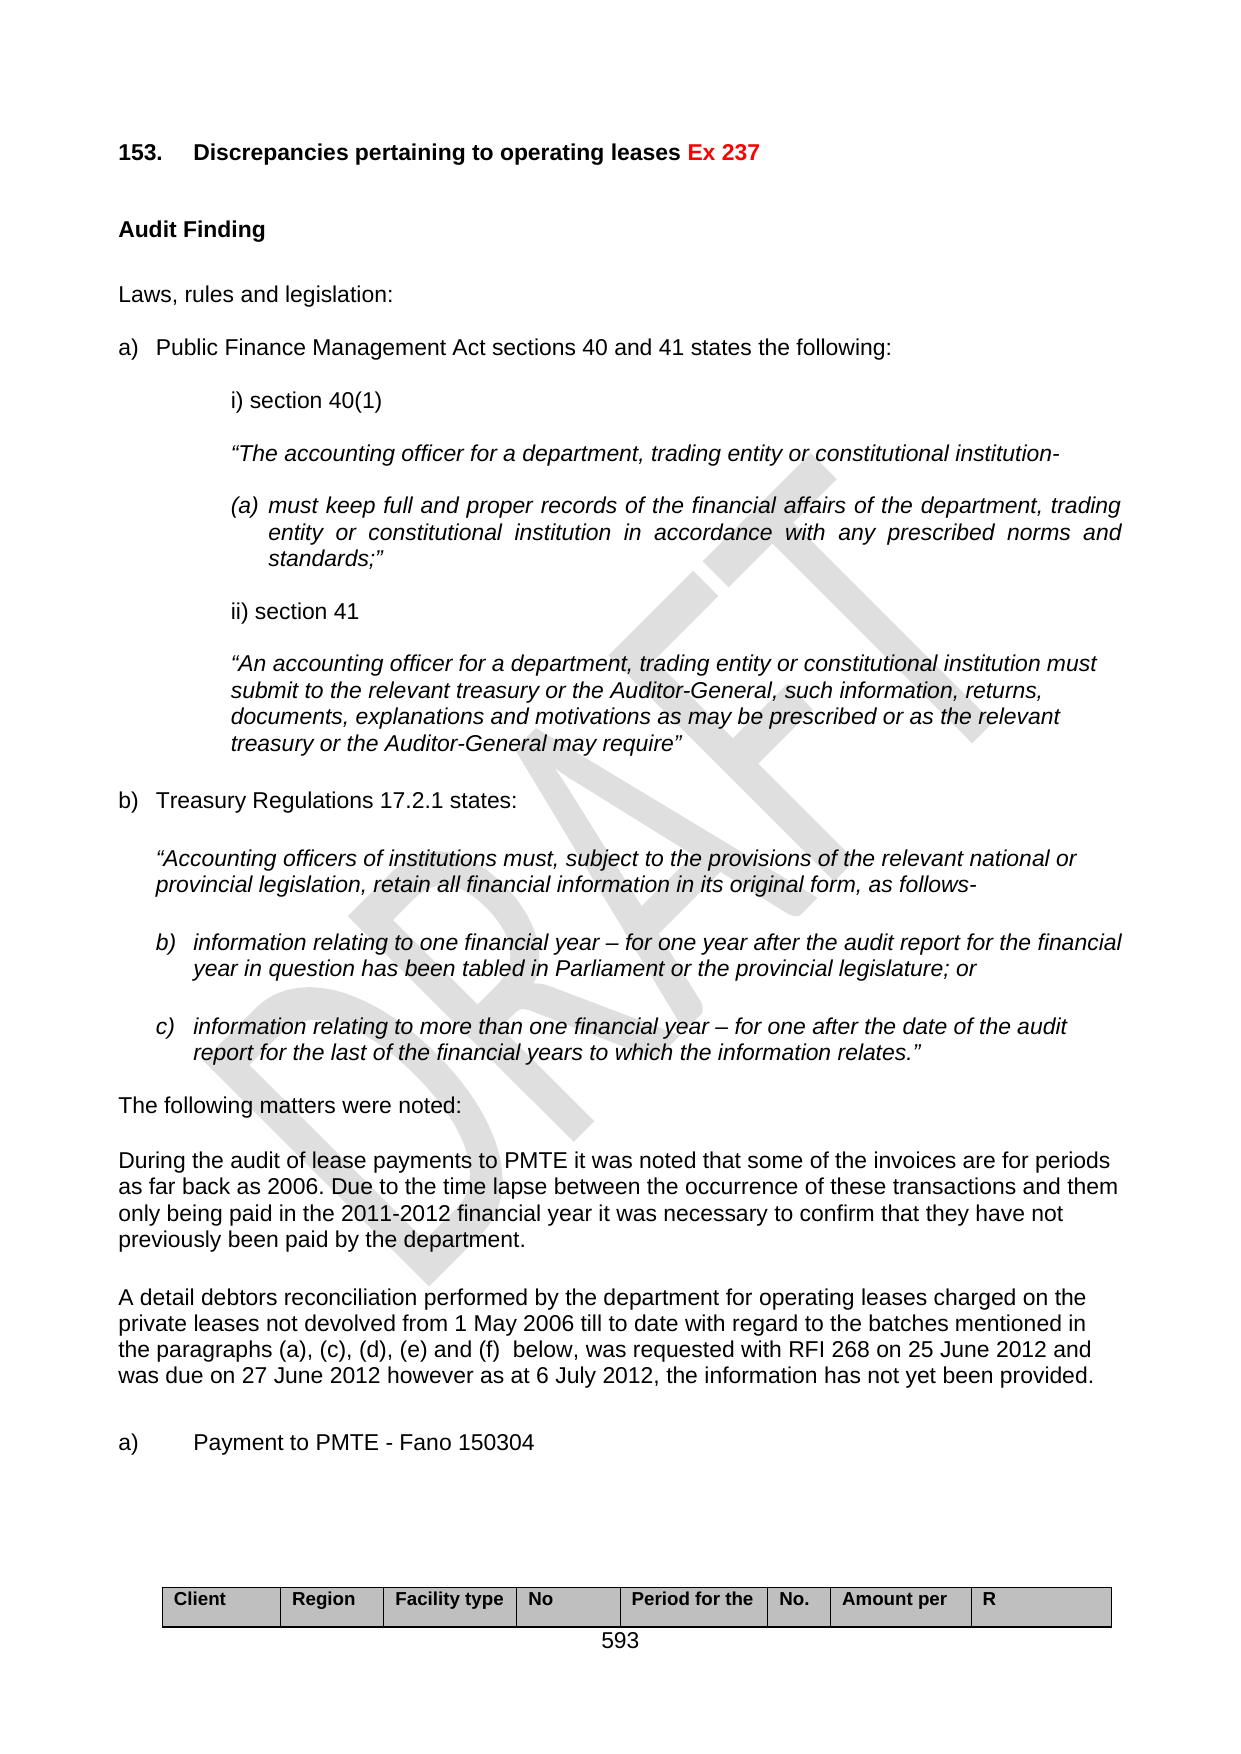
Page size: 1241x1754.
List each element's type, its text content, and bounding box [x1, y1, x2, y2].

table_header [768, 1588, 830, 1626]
list information relating to more than one financial year – for one after the date of the audit report for the last of the financial years to which the information relates.” [156, 1013, 1122, 1065]
text (a) must keep full and proper records of the financial affairs of the department, trading entity or constitutional institution in accordance with any prescribed norms and standards;” [231, 492, 1122, 571]
list Treasury Regulations 17.2.1 states: [118, 787, 1122, 813]
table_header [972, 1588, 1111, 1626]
text “Accounting officers of institutions must, subject to the provisions of the relevant national or provincial legislation, retain all financial information in its original form, as follows- [156, 845, 1122, 897]
text During the audit of lease payments to PMTE it was noted that some of the invoices are for periods as far back as 2006. Due to the time lapse between the occurrence of these transactions and them only being paid in the 2011-2012 financial year it was necessary to confirm that they have not previously been paid by the department. [118, 1147, 1122, 1252]
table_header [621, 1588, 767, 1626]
list Discrepancies pertaining to operating leases Ex 237 [118, 138, 1122, 165]
text Laws, rules and legislation: [118, 281, 1122, 308]
text A detail debtors reconciliation performed by the department for operating leases charged on the private leases not devolved from 1 May 2006 till to date with regard to the batches mentioned in the paragraphs (a), (c), (d), (e) and (f) below, was requested with RFI 268 on 25 June 2012 and was due on 27 June 2012 however as at 6 July 2012, the information has not yet been provided. [118, 1283, 1122, 1389]
text “An accounting officer for a department, trading entity or constitutional institution must submit to the relevant treasury or the Auditor-General, such information, returns, documents, explanations and motivations as may be prescribed or as the relevant treasury or the Auditor-General may require” [231, 650, 1122, 756]
list information relating to one financial year – for one year after the audit report for the financial year in question has been tabled in Parliament or the provincial legislature; or [156, 929, 1122, 981]
text ii) section 41 [231, 598, 1122, 624]
text “The accounting officer for a department, trading entity or constitutional institution- [231, 439, 1122, 466]
text i) section 40(1) [231, 387, 1122, 413]
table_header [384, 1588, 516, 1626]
text a) Public Finance Management Act sections 40 and 41 states the following: [118, 334, 1122, 361]
text The following matters were noted: [118, 1092, 1122, 1118]
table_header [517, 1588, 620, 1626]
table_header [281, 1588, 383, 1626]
list Payment to PMTE - Fano 150304 [118, 1428, 1122, 1456]
text Audit Finding [118, 216, 1122, 243]
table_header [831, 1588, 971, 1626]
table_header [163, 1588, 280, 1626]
